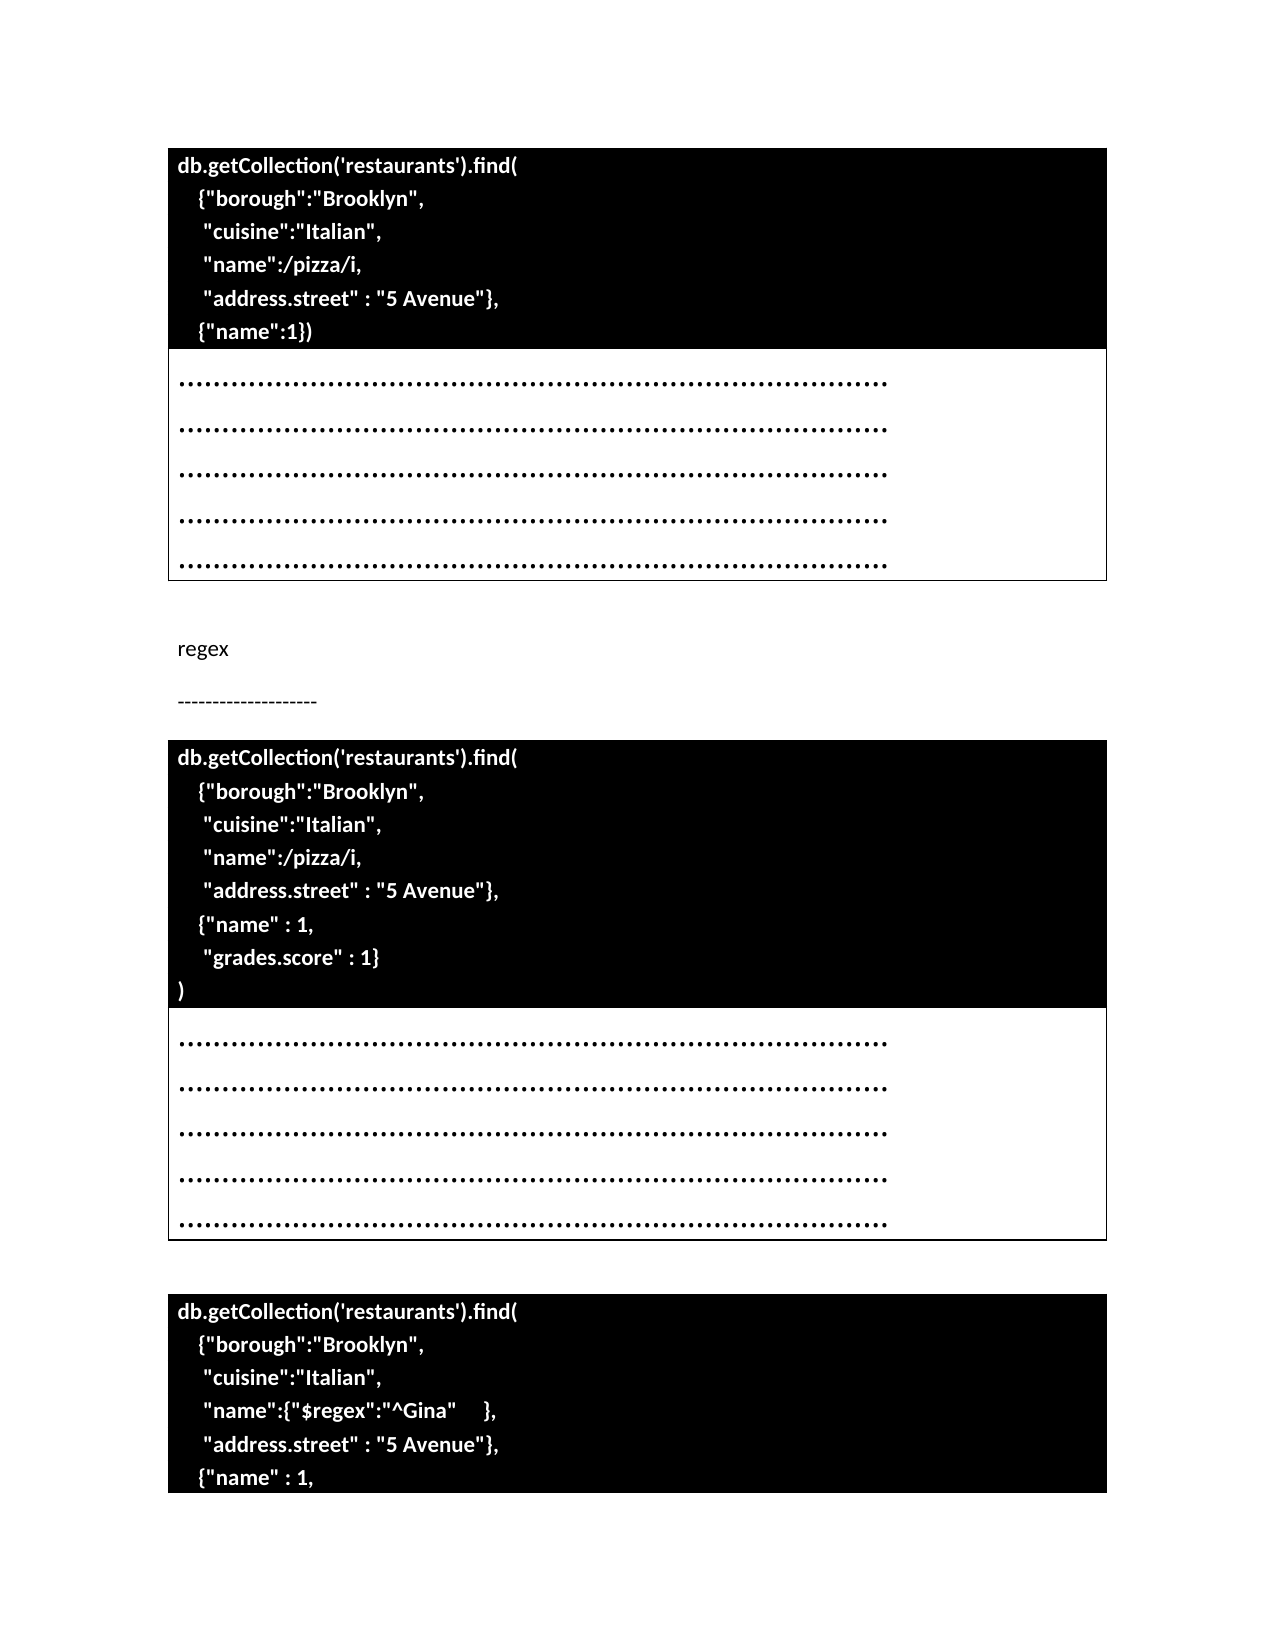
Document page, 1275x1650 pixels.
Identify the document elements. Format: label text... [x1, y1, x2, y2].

text "name":/pizza/i, [169, 248, 1106, 281]
text ) [169, 974, 1106, 1006]
text -------------------- [177, 687, 1098, 715]
text ……………………………………………………………………… [169, 530, 1106, 580]
text regex [177, 634, 1098, 662]
text ……………………………………………………………………… [169, 1189, 1106, 1239]
text "cuisine":"Italian", [169, 215, 1106, 247]
text {"borough":"Brooklyn", [169, 1328, 1106, 1360]
text db.getCollection('restaurants').find( [169, 1295, 1106, 1327]
text {"name" : 1, [169, 908, 1106, 940]
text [169, 349, 1106, 442]
text "address.street" : "5 Avenue"}, [169, 874, 1106, 907]
text ……………………………………………………………………… [177, 1147, 1098, 1189]
text "cuisine":"Italian", [169, 808, 1106, 840]
text "address.street" : "5 Avenue"}, [169, 1428, 1106, 1460]
text ……………………………………………………………………… [177, 487, 1098, 530]
text "address.street" : "5 Avenue"}, [169, 282, 1106, 314]
text {"name":1}) [169, 315, 1106, 347]
text ……………………………………………………………………… [177, 442, 1098, 487]
text "name":{"$regex":"^Gina" }, [169, 1394, 1106, 1427]
text "name":/pizza/i, [169, 841, 1106, 873]
text {"borough":"Brooklyn", [169, 775, 1106, 807]
text {"borough":"Brooklyn", [169, 182, 1106, 214]
text db.getCollection('restaurants').find( [169, 149, 1106, 181]
text {"name" : 1, [169, 1461, 1106, 1493]
text "cuisine":"Italian", [169, 1361, 1106, 1393]
text ……………………………………………………………………… [177, 1101, 1098, 1147]
text "grades.score" : 1} [169, 941, 1106, 973]
text db.getCollection('restaurants').find( [169, 741, 1106, 774]
text ……………………………………………………………………… ……………………………………………………………………… [169, 1008, 1106, 1101]
